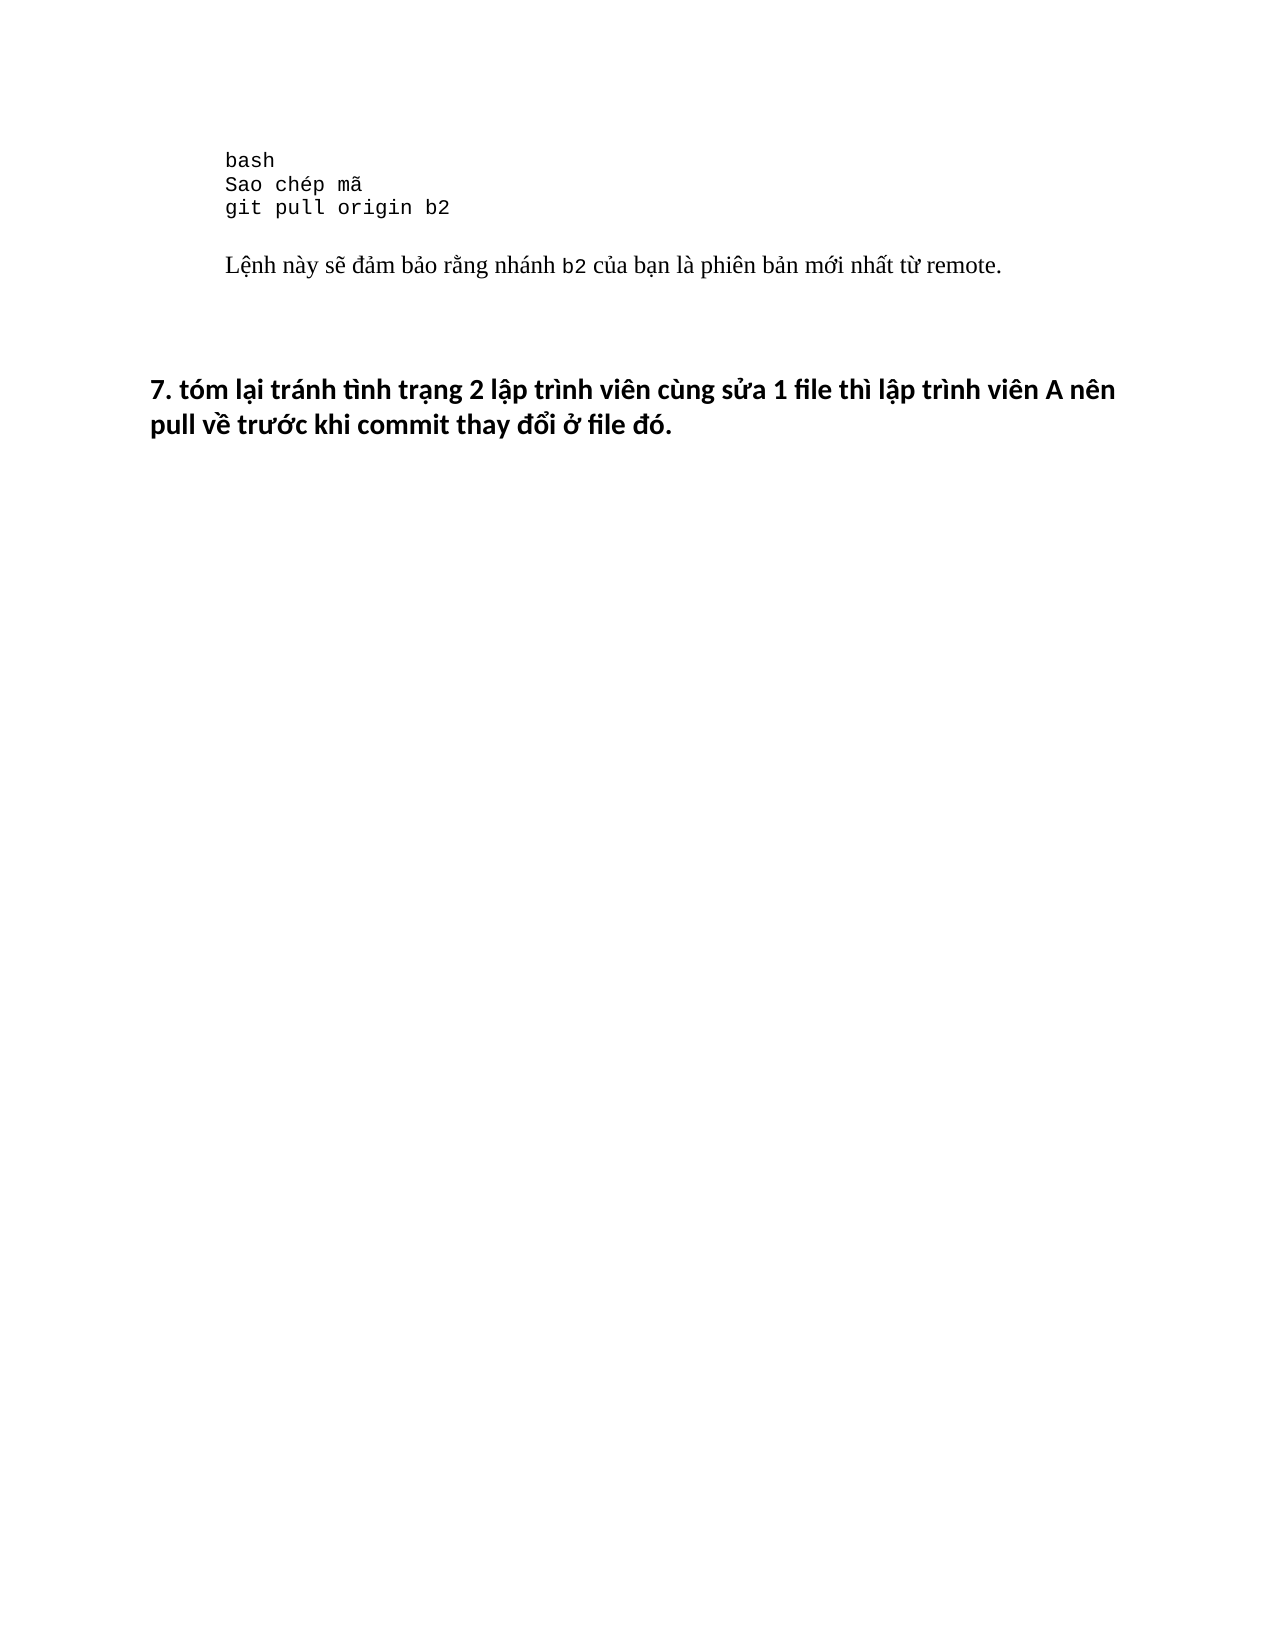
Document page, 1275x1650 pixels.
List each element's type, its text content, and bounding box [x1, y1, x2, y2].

text 7. tóm lại tránh tình trạng 2 lập trình viên cùng sửa 1 file thì lập trình viên A nên pull về trước khi commit thay đổi ở file đó. [150, 371, 1125, 442]
text bash [225, 150, 1125, 174]
text Lệnh này sẽ đảm bảo rằng nhánh b2 của bạn là phiên bản mới nhất từ remote. [225, 250, 1125, 280]
text git pull origin b2 [225, 197, 1125, 221]
text Sao chép mã [225, 174, 1125, 197]
